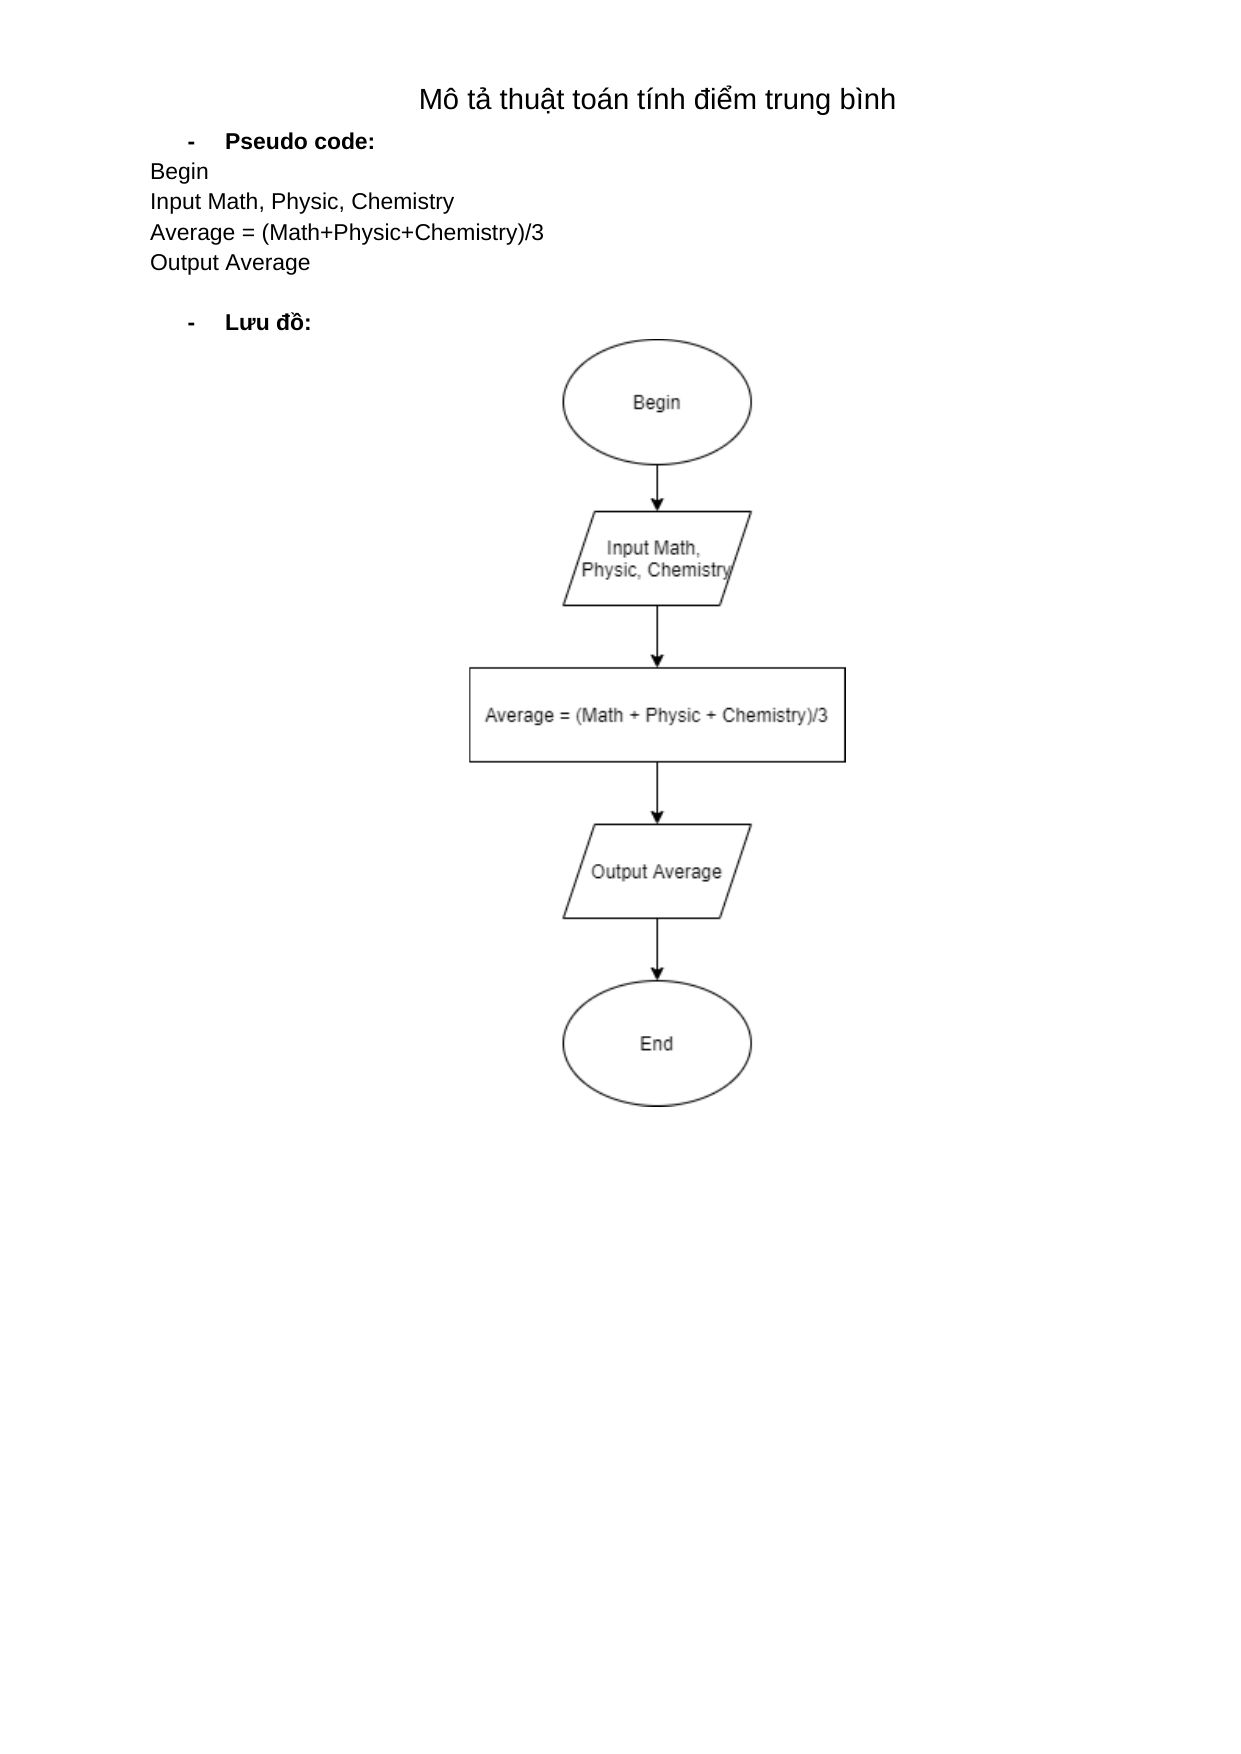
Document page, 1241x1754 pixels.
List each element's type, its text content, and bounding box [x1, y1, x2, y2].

text Begin [150, 158, 1090, 184]
subtitle Mô tả thuật toán tính điểm trung bình [150, 82, 1090, 115]
picture [469, 339, 846, 1107]
list Pseudo code: [187, 128, 1090, 154]
text Average = (Math+Physic+Chemistry)/3 [150, 218, 1090, 245]
text Output Average [150, 249, 1090, 275]
list Lưu đồ: [187, 309, 1090, 335]
text Input Math, Physic, Chemistry [150, 188, 1090, 214]
